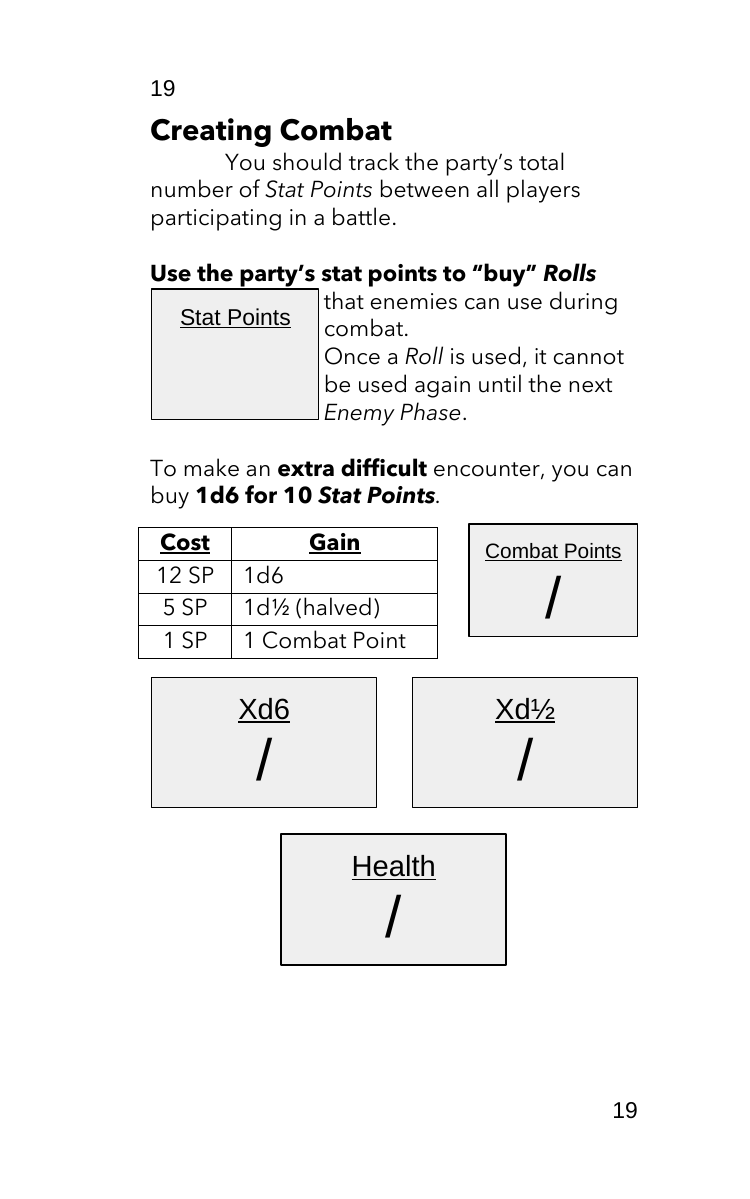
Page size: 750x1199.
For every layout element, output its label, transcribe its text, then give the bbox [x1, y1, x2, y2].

text Once a Roll is used, it cannot be used again until the next Enemy Phase. [150, 343, 637, 426]
text To make an extra difficult encounter, you can buy 1d6 for 10 Stat Points. [150, 454, 637, 509]
text Use the party’s stat points to “buy” Rolls that enemies can use during combat. [150, 259, 637, 343]
table_header Cost [139, 528, 231, 560]
table_cell 1 SP [139, 626, 231, 658]
text Creating Combat [150, 112, 637, 148]
table_cell 5 SP [139, 594, 231, 625]
table_header Gain [232, 528, 437, 560]
table_cell 1 Combat Point [232, 626, 437, 658]
table_cell 1d6 [232, 561, 437, 593]
text You should track the party’s total number of Stat Points between all players participating in a battle. [150, 148, 637, 231]
table_cell 12 SP [139, 561, 231, 593]
table_cell 1d½ (halved) [232, 594, 437, 625]
